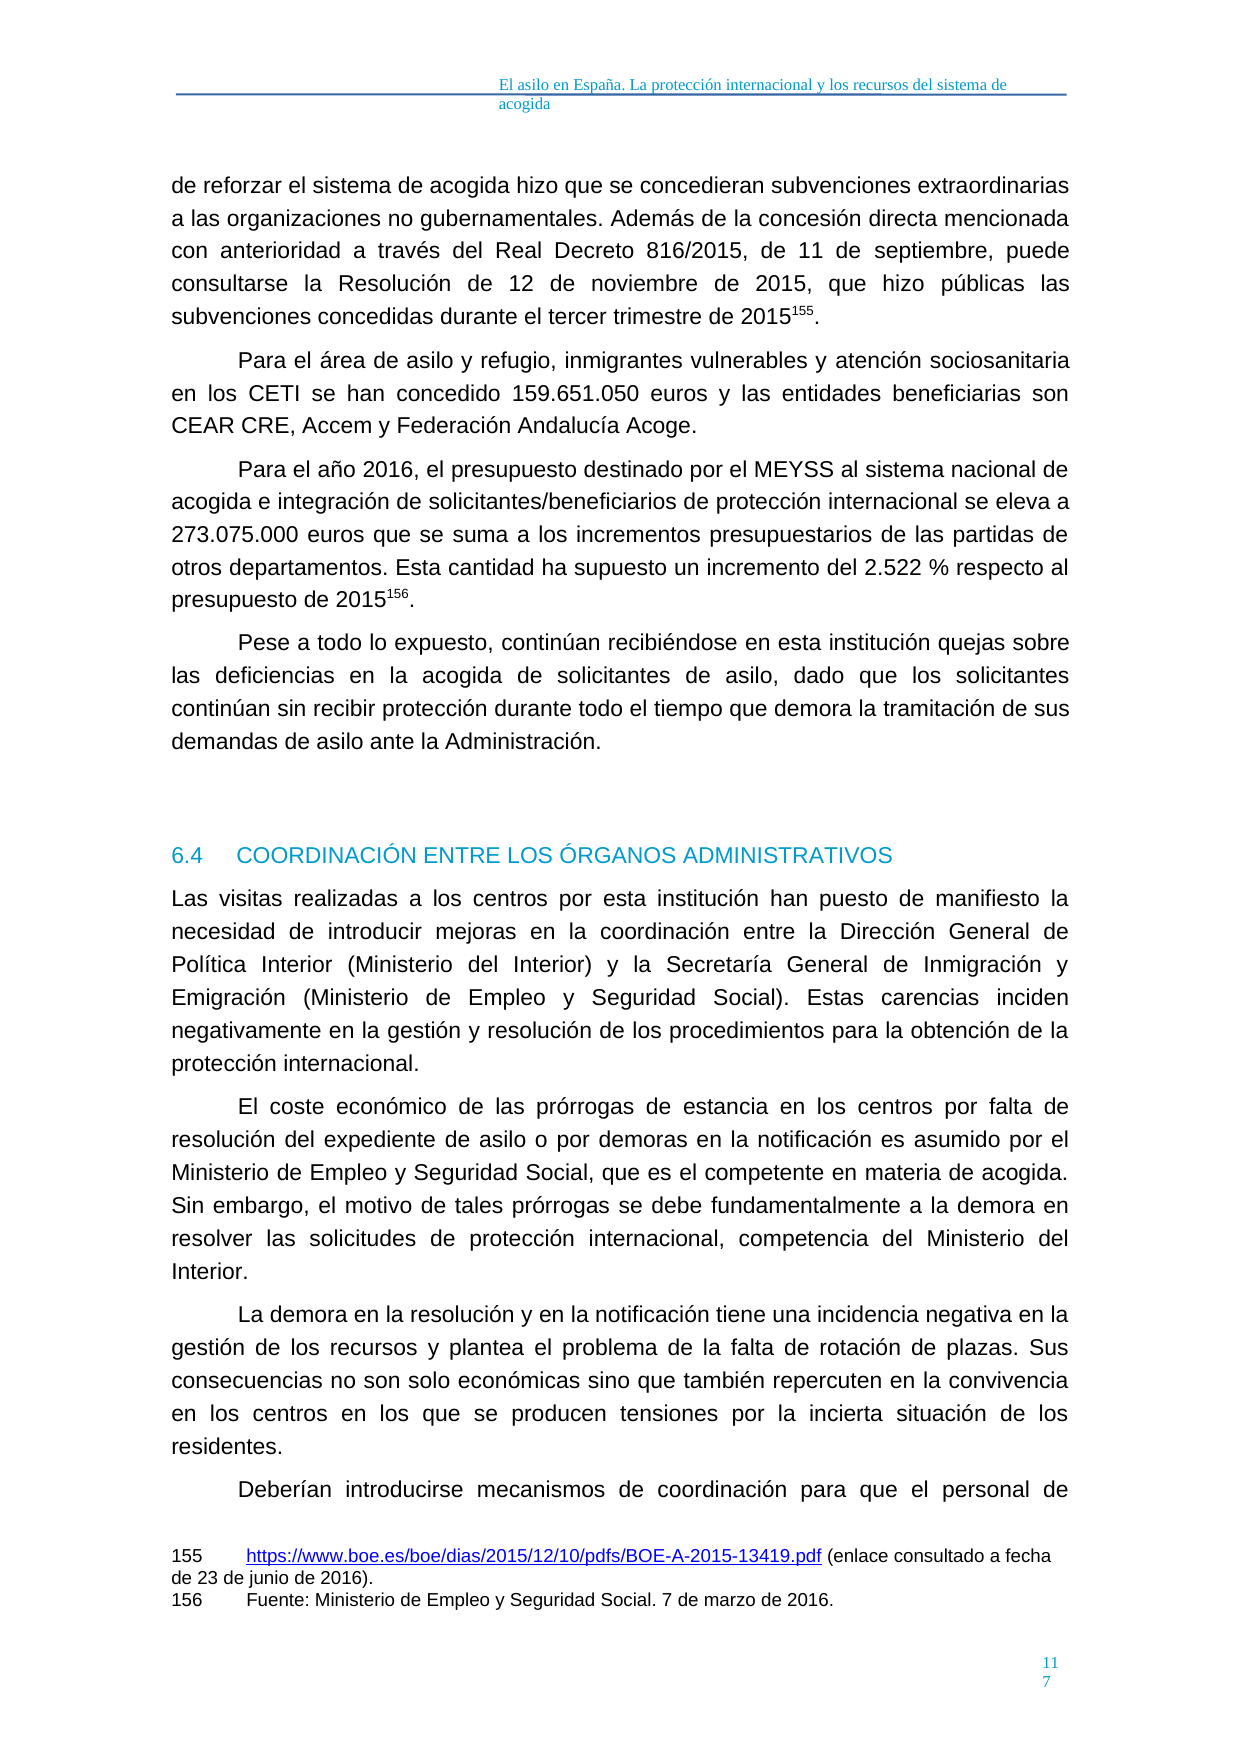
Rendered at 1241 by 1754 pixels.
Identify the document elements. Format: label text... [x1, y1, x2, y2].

picture [916, 78, 920, 90]
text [171, 172, 1070, 329]
list COORDINACIÓN ENTRE LOS ÓRGANOS ADMINISTRATIVOS [171, 842, 1070, 868]
picture [640, 82, 646, 90]
text El coste económico de las prórrogas de estancia en los centros por falta de resolución del expediente de asilo o por demoras en la notificación es asumido por el Ministerio de Empleo y Seguridad Social, que es el competente en materia de acogida. Sin embargo, el motivo de tales prórrogas se debe fundamentalmente a la demora en resolver las solicitudes de protección internacional, competencia del Ministerio del Interior. [171, 1093, 1070, 1284]
text Pese a todo lo expuesto, continúan recibiéndose en esta institución quejas sobre las deficiencias en la acogida de solicitantes de asilo, dado que los solicitantes continúan sin recibir protección durante todo el tiempo que demora la tramitación de sus demandas de asilo ante la Administración. [171, 629, 1070, 754]
picture [873, 82, 878, 90]
picture [1043, 1676, 1050, 1687]
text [171, 1476, 1070, 1503]
text Las visitas realizadas a los centros por esta institución han puesto de manifiesto la necesidad de introducir mejoras en la coordinación entre la Dirección General de Política Interior (Ministerio del Interior) y la Secretaría General de Inmigración y Emigración (Ministerio de Empleo y Seguridad Social). Estas carencias inciden negativamente en la gestión y resolución de los procedimientos para la obtención de la protección internacional. [171, 885, 1070, 1076]
picture [573, 79, 582, 88]
text Para el año 2016, el presupuesto destinado por el MEYSS al sistema nacional de acogida e integración de solicitantes/beneficiarios de protección internacional se eleva a 273.075.000 euros que se suma a los incrementos presupuestarios de las partidas de otros departamentos. Esta cantidad ha supuesto un incremento del 2.522 % respecto al presupuesto de 2015. [171, 456, 1070, 612]
text Para el área de asilo y refugio, inmigrantes vulnerables y atención sociosanitaria en los CETI se han concedido 159.651.050 euros y las entidades beneficiarias son CEAR CRE, Accem y Federación Andalucía Acoge. [171, 347, 1070, 439]
picture [853, 82, 858, 90]
text La demora en la resolución y en la notificación tiene una incidencia negativa en la gestión de los recursos y plantea el problema de la falta de rotación de plazas. Sus consecuencias no son solo económicas sino que también repercuten en la convivencia en los centros en los que se producen tensiones por la incierta situación de los residentes. [171, 1301, 1070, 1459]
picture [651, 82, 656, 93]
picture [518, 82, 524, 90]
picture [801, 82, 807, 90]
picture [765, 82, 771, 90]
picture [1052, 1657, 1057, 1668]
